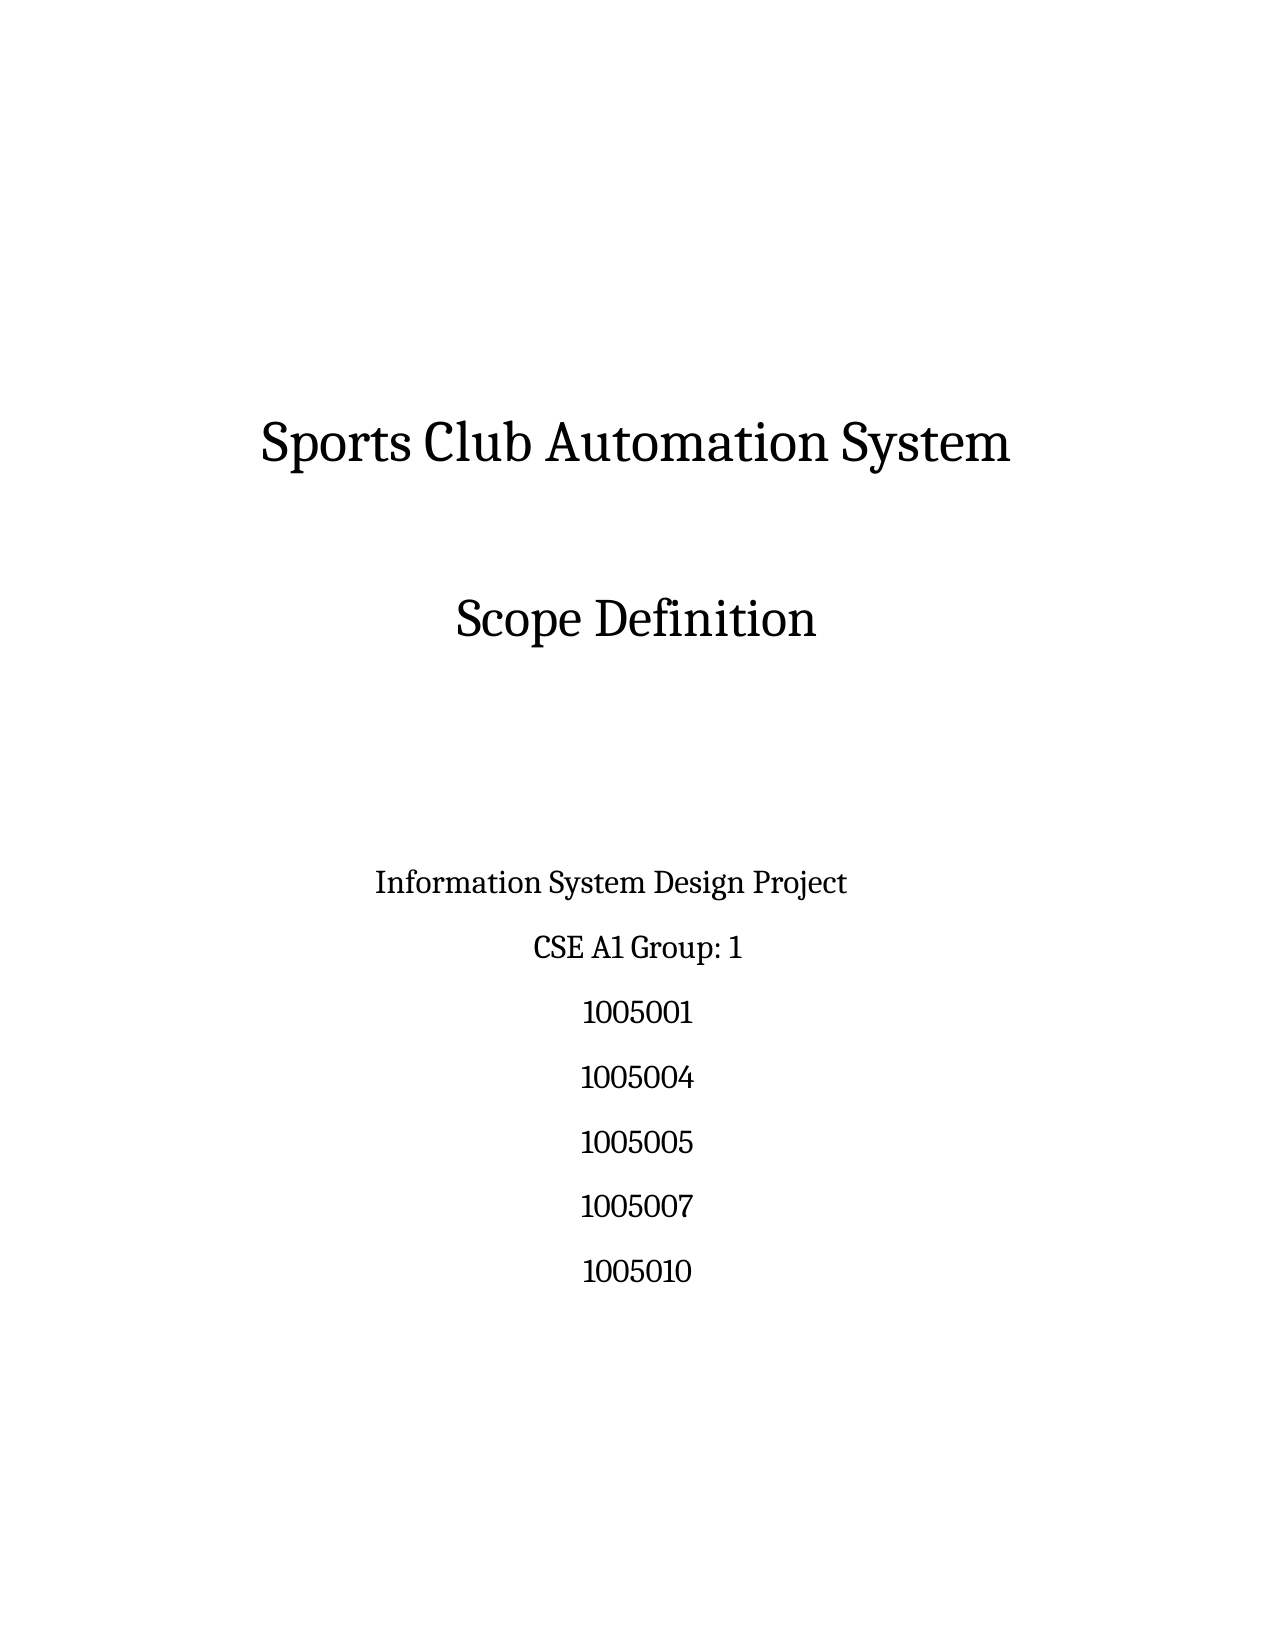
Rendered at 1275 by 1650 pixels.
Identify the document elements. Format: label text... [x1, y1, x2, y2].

text 1005001 [150, 993, 1125, 1032]
text 1005005 [150, 1123, 1125, 1161]
text 1005007 [150, 1188, 1125, 1226]
text Sports Club Automation System [150, 409, 1125, 476]
text CSE A1 Group: 1 [150, 928, 1125, 967]
text Information System Design Project [300, 863, 1125, 902]
text Scope Definition [150, 587, 1125, 650]
text 1005004 [150, 1058, 1125, 1096]
text 1005010 [150, 1253, 1125, 1291]
